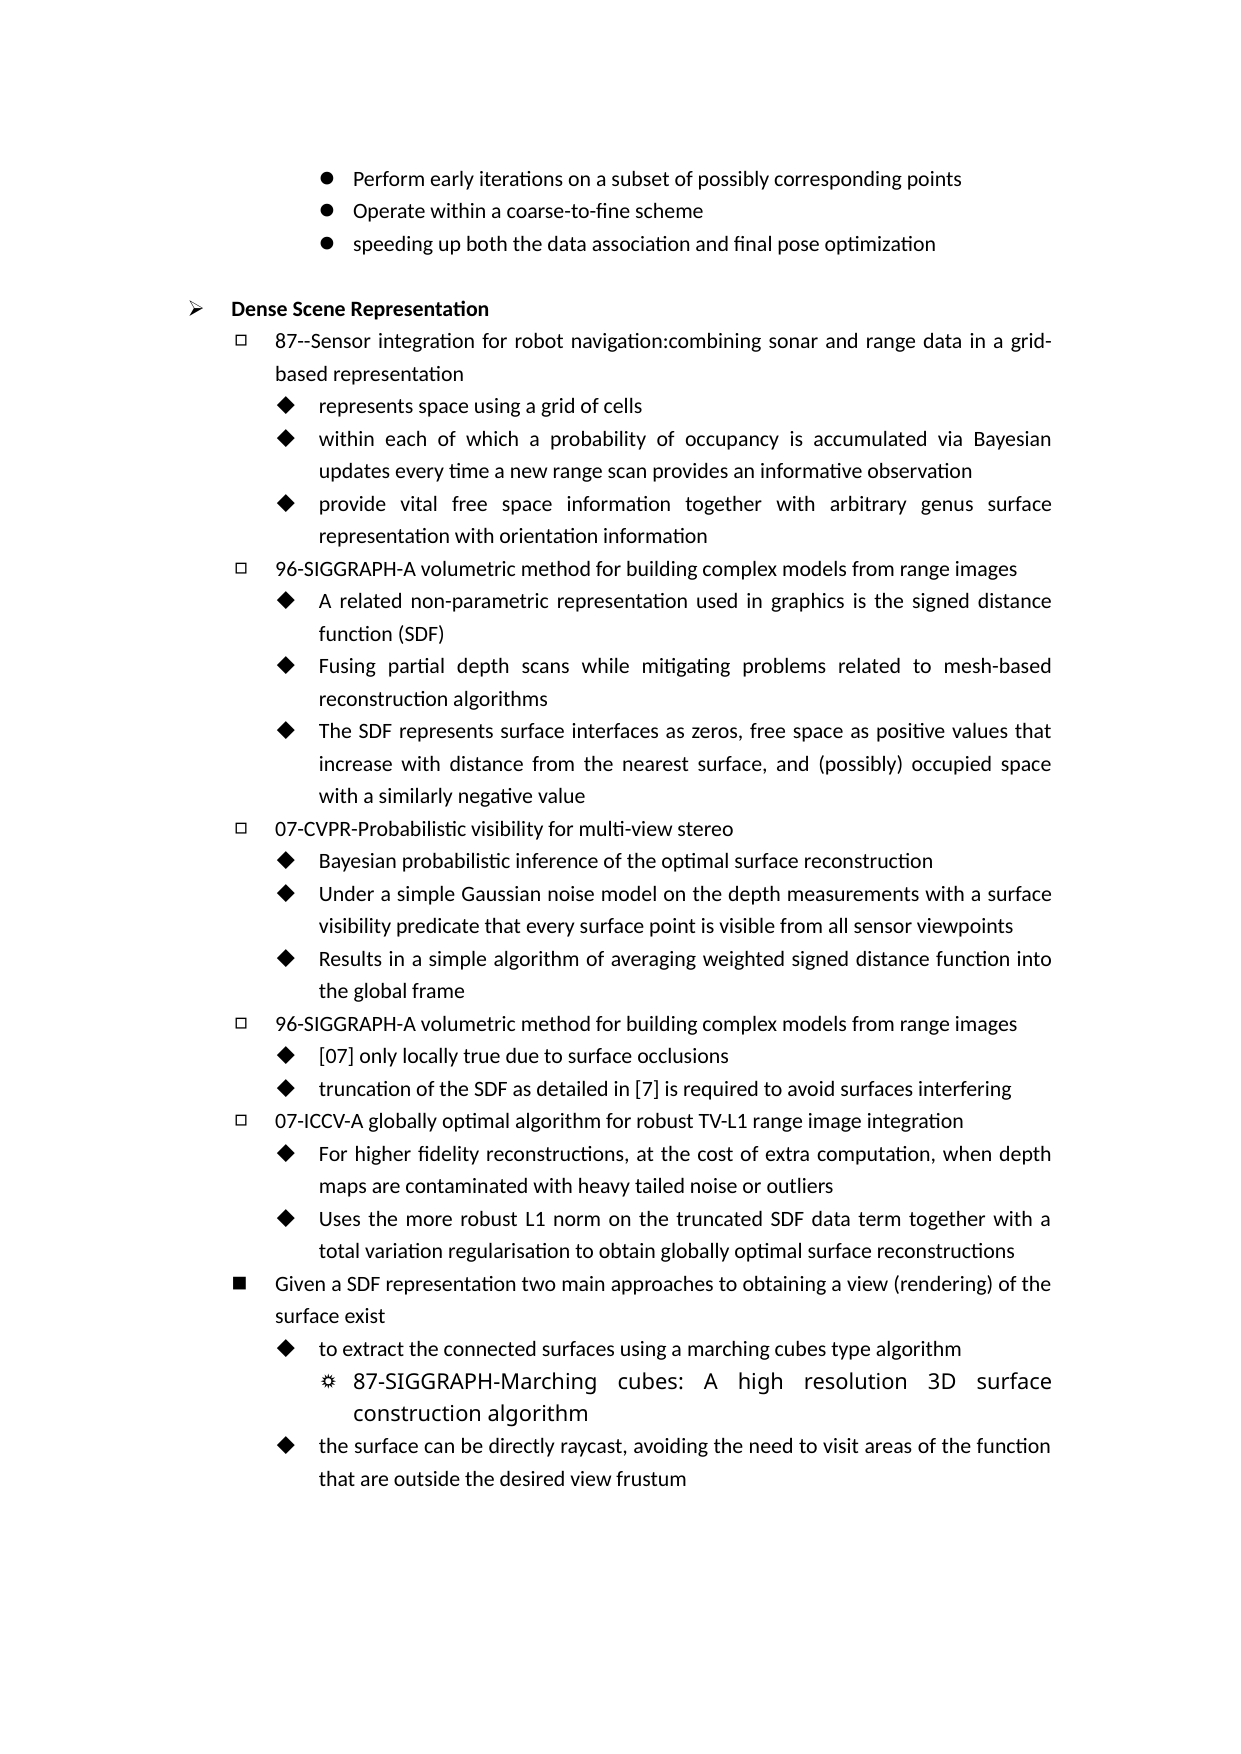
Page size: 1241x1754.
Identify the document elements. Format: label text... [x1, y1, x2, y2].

subtitle A related non-parametric representation used in graphics is the signed distance function (SDF) [275, 584, 1053, 649]
subtitle represents space using a grid of cells [275, 389, 1053, 422]
subtitle Dense Scene Representation [187, 292, 1053, 324]
subtitle Bayesian probabilistic inference of the optimal surface reconstruction [275, 844, 1053, 877]
subtitle provide vital free space information together with arbitrary genus surface representation with orientation information [275, 487, 1053, 552]
subtitle Under a simple Gaussian noise model on the depth measurements with a surface visibility predicate that every surface point is visible from all sensor viewpoints [275, 877, 1053, 942]
subtitle 96-SIGGRAPH-A volumetric method for building complex models from range images [231, 552, 1053, 584]
subtitle 07-CVPR-Probabilistic visibility for multi-view stereo [231, 812, 1053, 844]
subtitle to extract the connected surfaces using a marching cubes type algorithm [275, 1332, 1053, 1364]
subtitle For higher fidelity reconstructions, at the cost of extra computation, when depth maps are contaminated with heavy tailed noise or outliers [275, 1137, 1053, 1202]
subtitle Uses the more robust L1 norm on the truncated SDF data term together with a total variation regularisation to obtain globally optimal surface reconstructions [275, 1202, 1053, 1267]
subtitle Given a SDF representation two main approaches to obtaining a view (rendering) of the surface exist [231, 1267, 1053, 1332]
subtitle The SDF represents surface interfaces as zeros, free space as positive values that increase with distance from the nearest surface, and (possibly) occupied space with a similarly negative value [275, 714, 1053, 812]
subtitle 87--Sensor integration for robot navigation:combining sonar and range data in a grid-based representation [231, 324, 1053, 389]
subtitle the surface can be directly raycast, avoiding the need to visit areas of the function that are outside the desired view frustum [275, 1429, 1053, 1494]
subtitle 96-SIGGRAPH-A volumetric method for building complex models from range images [231, 1007, 1053, 1039]
subtitle speeding up both the data association and final pose optimization [319, 227, 1053, 259]
subtitle Operate within a coarse-to-fine scheme [319, 194, 1053, 227]
subtitle Perform early iterations on a subset of possibly corresponding points [319, 162, 1053, 194]
subtitle 07-ICCV-A globally optimal algorithm for robust TV-L1 range image integration [231, 1104, 1053, 1137]
subtitle within each of which a probability of occupancy is accumulated via Bayesian updates every time a new range scan provides an informative observation [275, 422, 1053, 487]
subtitle [07] only locally true due to surface occlusions [275, 1039, 1053, 1072]
subtitle Results in a simple algorithm of averaging weighted signed distance function into the global frame [275, 942, 1053, 1007]
subtitle truncation of the SDF as detailed in [7] is required to avoid surfaces interfering [275, 1072, 1053, 1104]
subtitle 87-SIGGRAPH-Marching cubes: A high resolution 3D surface construction algorithm [319, 1364, 1053, 1429]
subtitle Fusing partial depth scans while mitigating problems related to mesh-based reconstruction algorithms [275, 649, 1053, 714]
